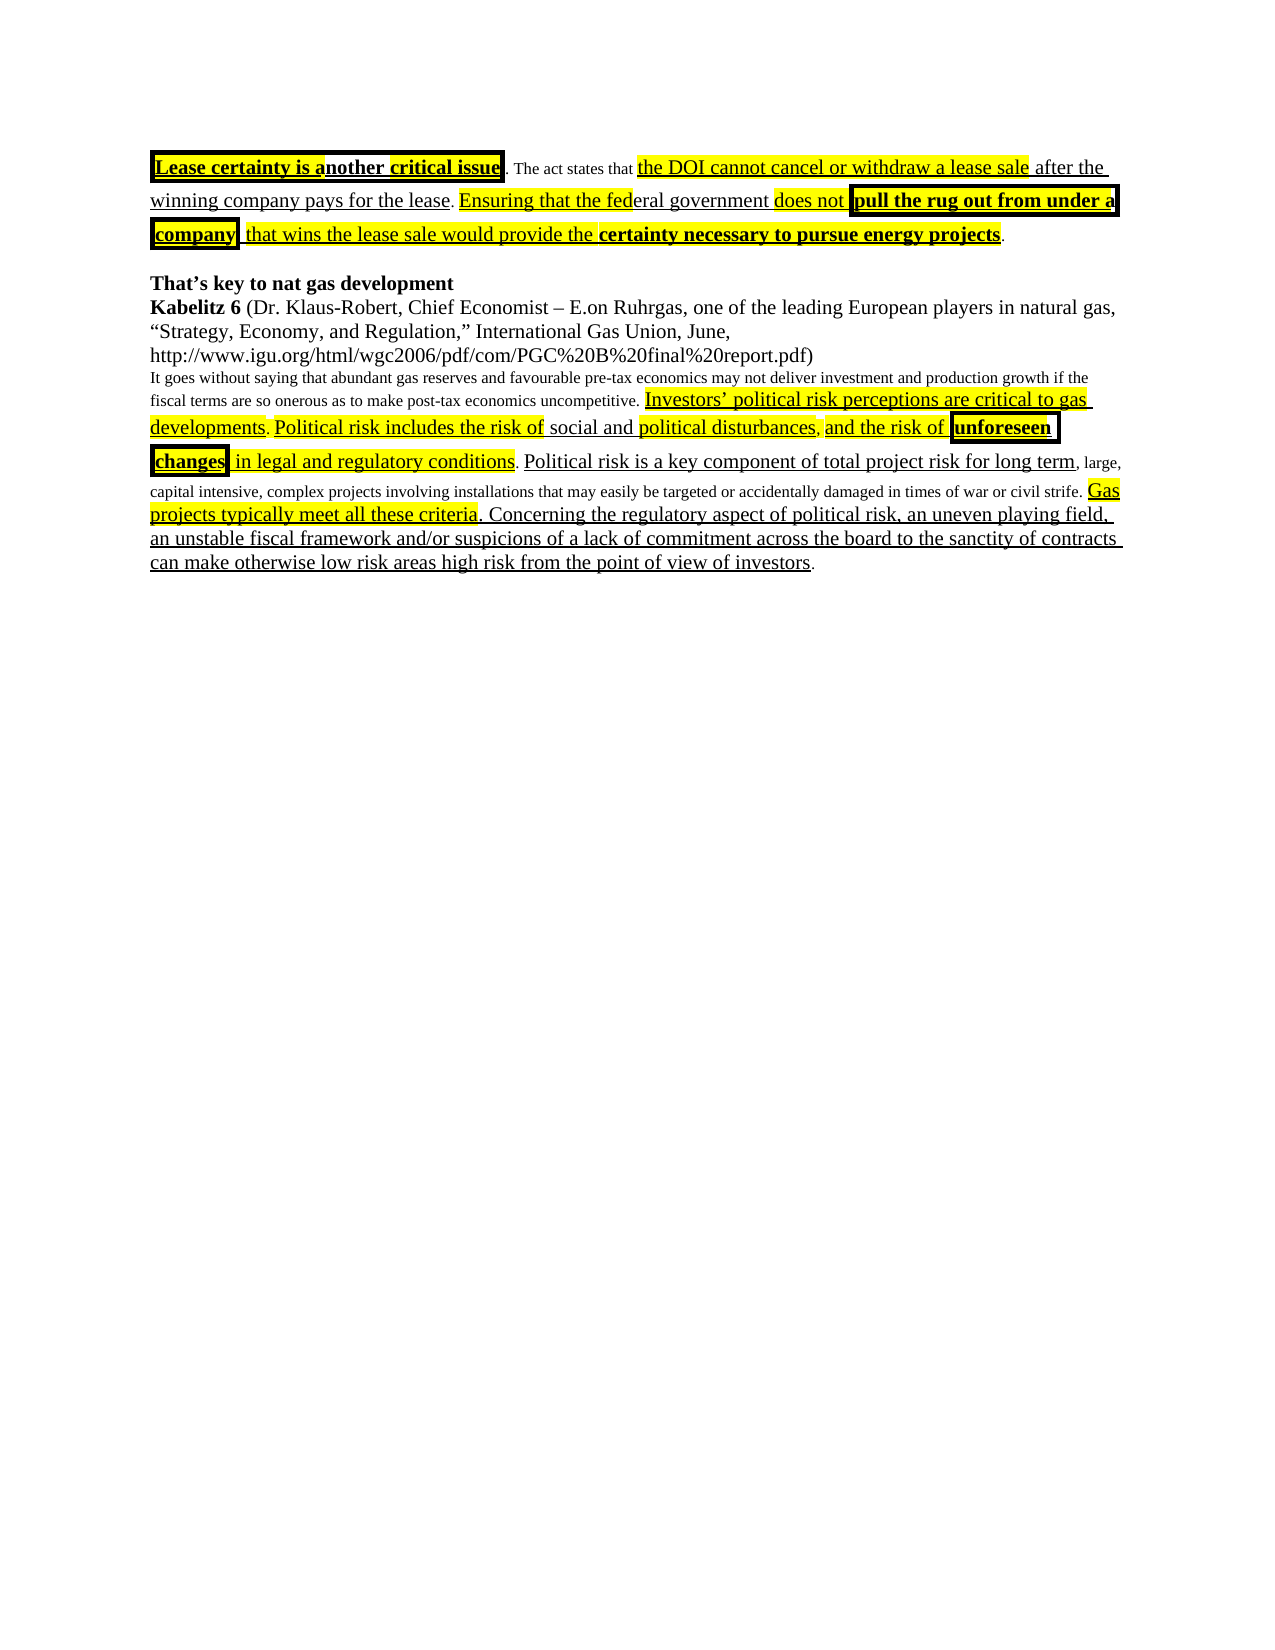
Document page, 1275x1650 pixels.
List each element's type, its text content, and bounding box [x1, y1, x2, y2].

text Kabelitz 6 (Dr. Klaus-Robert, Chief Economist – E.on Ruhrgas, one of the leading European players in natural gas, “Strategy, Economy, and Regulation,” International Gas Union, June, http://www.igu.org/html/wgc2006/pdf/com/PGC%20B%20final%20report.pdf) [150, 295, 1125, 367]
text It goes without saying that abundant gas reserves and favourable pre-tax economics may not deliver investment and production growth if the fiscal terms are so onerous as to make post-tax economics uncompetitive. Investors’ political risk perceptions are critical to gas developments. Political risk includes the risk of social and political disturbances, and the risk of unforeseen changes in legal and regulatory conditions. Political risk is a key component of total project risk for long term, large, capital intensive, complex projects involving installations that may easily be targeted or accidentally damaged in times of war or civil strife. Gas projects typically meet all these criteria. Concerning the regulatory aspect of political risk, an uneven playing field, an unstable fiscal framework and/or suspicions of a lack of commitment across the board to the sanctity of contracts can make otherwise low risk areas high risk from the point of view of investors. [150, 367, 1125, 574]
subtitle That’s key to nat gas development [150, 271, 1125, 295]
text Lease certainty is another critical issue. The act states that the DOI cannot cancel or withdraw a lease sale after the winning company pays for the lease. Ensuring that the federal government does not pull the rug out from under a company that wins the lease sale would provide the certainty necessary to pursue energy projects. [150, 150, 1125, 250]
